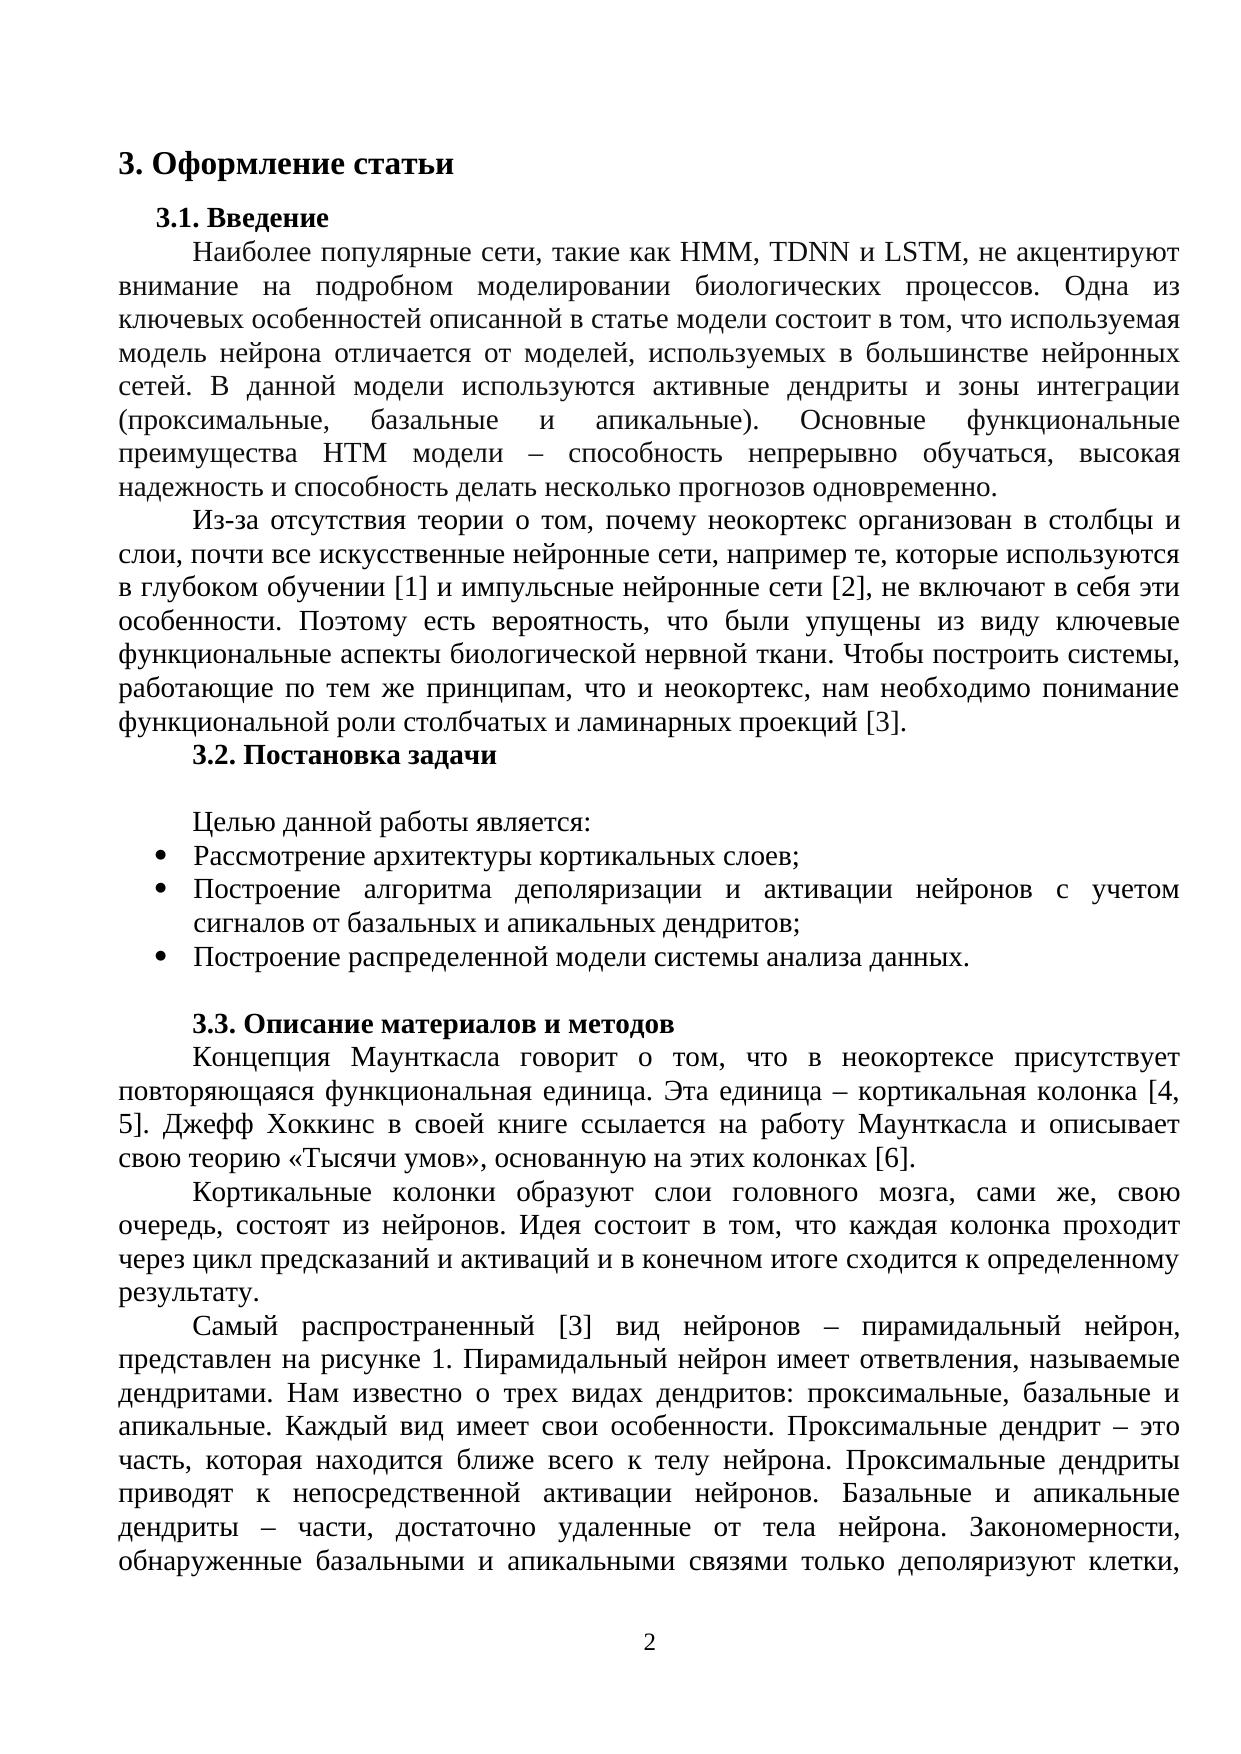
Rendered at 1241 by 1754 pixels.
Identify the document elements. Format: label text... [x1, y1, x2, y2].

list Рассмотрение архитектуры кортикальных слоев; [156, 838, 1181, 872]
text 3.2. Постановка задачи [118, 737, 1181, 771]
text Целью данной работы является: [118, 804, 1181, 838]
list Построение распределенной модели системы анализа данных. [156, 939, 1181, 972]
list Построение алгоритма деполяризации и активации нейронов с учетом сигналов от базальных и апикальных дендритов; [156, 872, 1181, 939]
text Наиболее популярные сети, такие как HMM, TDNN и LSTM, не акцентируют внимание на подробном моделировании биологических процессов. Одна из ключевых особенностей описанной в статье модели состоит в том, что используемая модель нейрона отличается от моделей, используемых в большинстве нейронных сетей. В данной модели используются активные дендриты и зоны интеграции (проксимальные, базальные и апикальные). Основные функциональные преимущества HTM модели – способность непрерывно обучаться, высокая надежность и способность делать несколько прогнозов одновременно. [118, 234, 1181, 502]
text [118, 1308, 1181, 1576]
text Из-за отсутствия теории о том, почему неокортекс организован в столбцы и слои, почти все искусственные нейронные сети, например те, которые используются в глубоком обучении [1] и импульсные нейронные сети [2], не включают в себя эти особенности. Поэтому есть вероятность, что были упущены из виду ключевые функциональные аспекты биологической нервной ткани. Чтобы построить системы, работающие по тем же принципам, что и неокортекс, нам необходимо понимание функциональной роли столбчатых и ламинарных проекций [3]. [118, 502, 1181, 737]
text Кортикальные колонки образуют слои головного мозга, сами же, свою очередь, состоят из нейронов. Идея состоит в том, что каждая колонка проходит через цикл предсказаний и активаций и в конечном итоге сходится к определенному результату. [118, 1174, 1181, 1308]
text 3.3. Описание материалов и методов [118, 1006, 1181, 1039]
text Концепция Маунткасла говорит о том, что в неокортексе присутствует повторяющаяся функциональная единица. Эта единица – кортикальная колонка [4, 5]. Джефф Хоккинс в своей книге ссылается на работу Маунткасла и описывает свою теорию «Тысячи умов», основанную на этих колонках [6]. [118, 1039, 1181, 1174]
text 3. Оформление статьи [118, 143, 1181, 181]
text 3.1. Введение [156, 201, 1181, 234]
